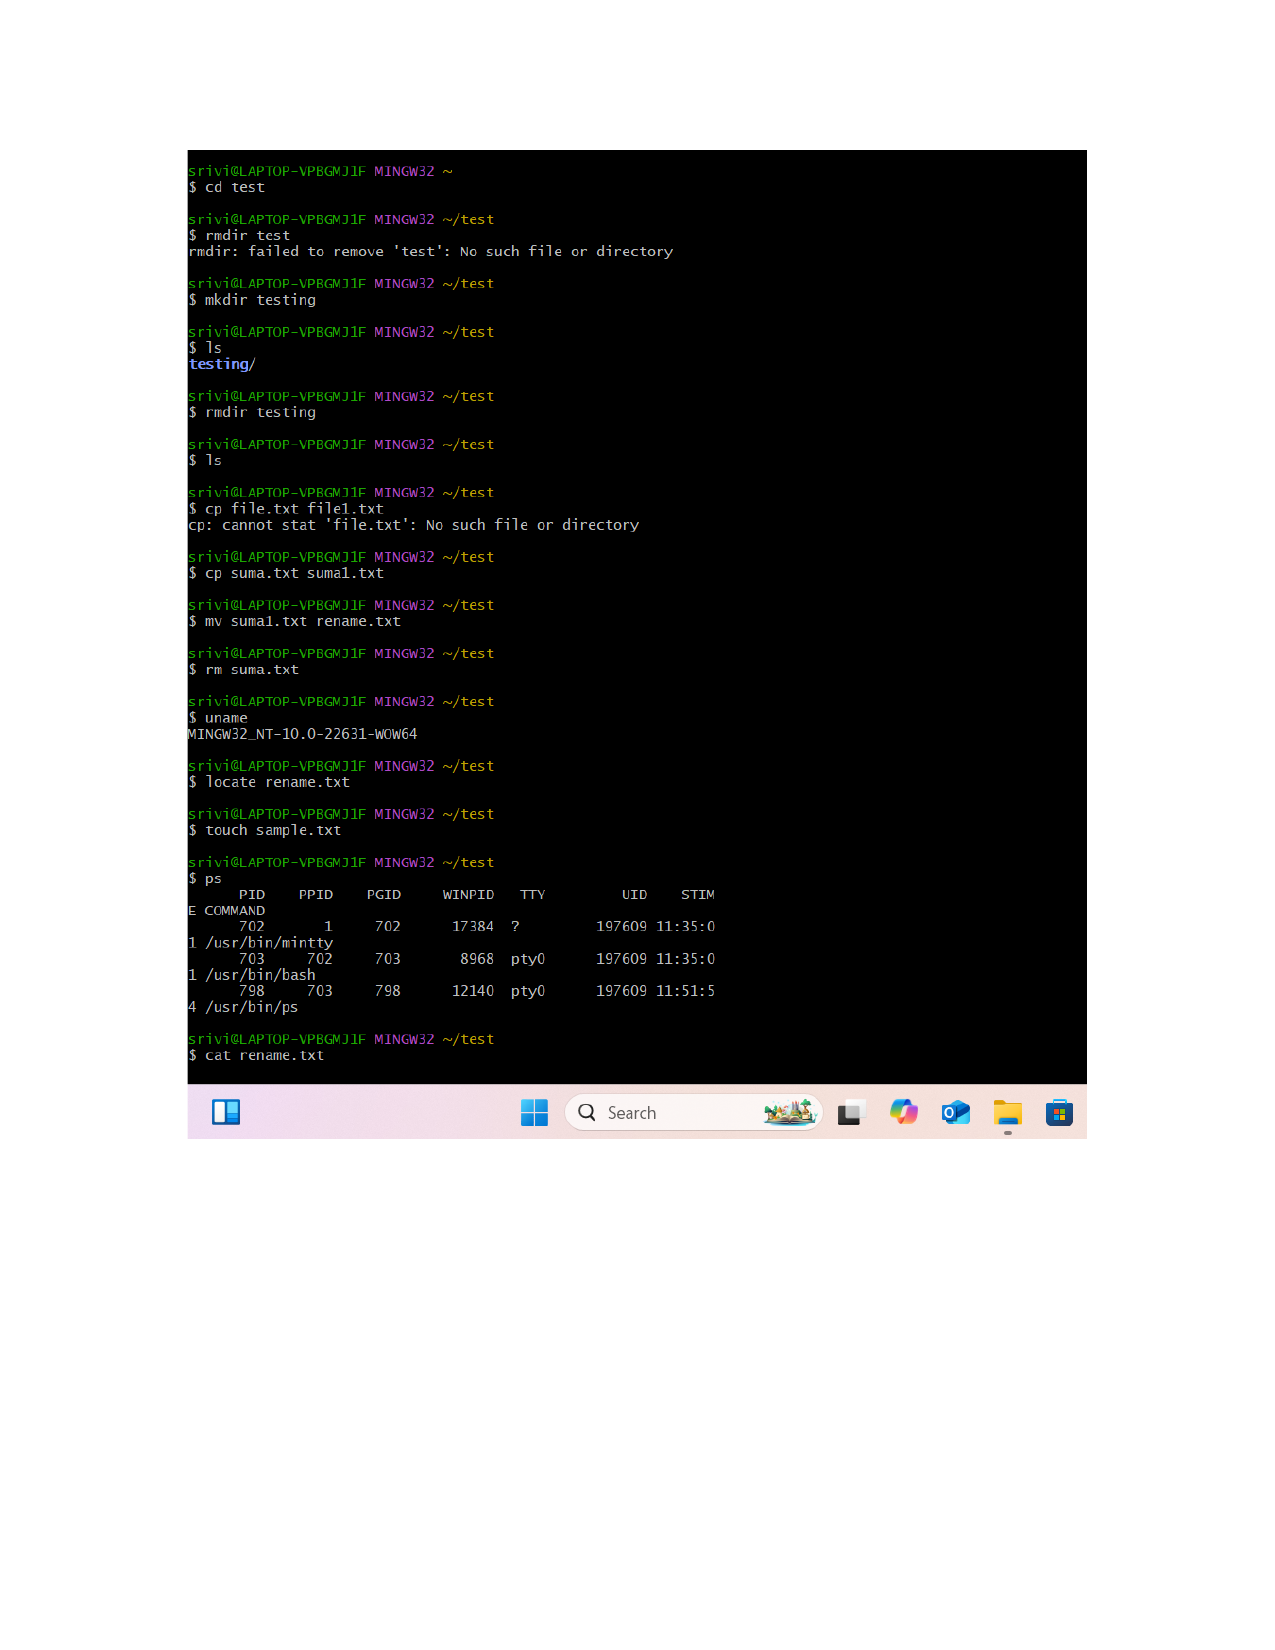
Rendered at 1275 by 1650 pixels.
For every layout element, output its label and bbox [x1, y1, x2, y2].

picture [187, 150, 1087, 1139]
